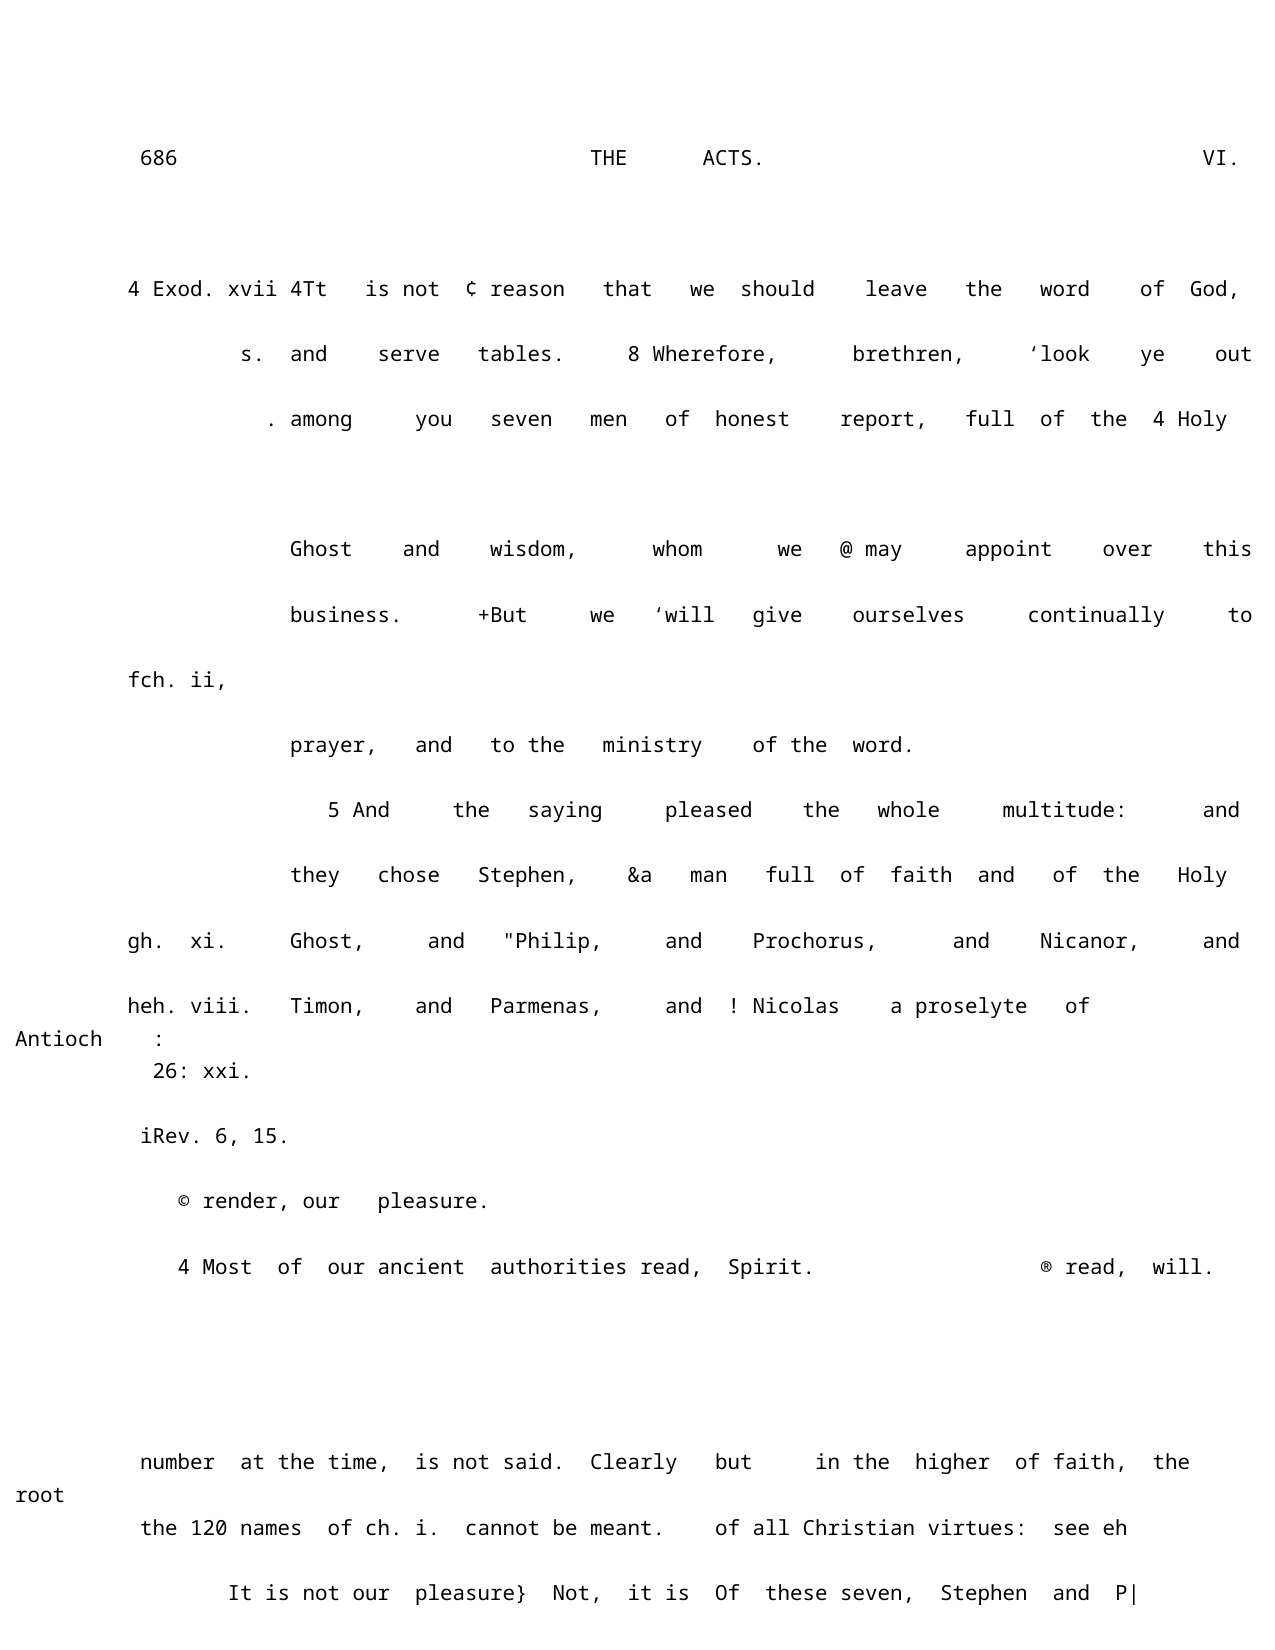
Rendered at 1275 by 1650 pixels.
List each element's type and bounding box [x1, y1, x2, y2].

text [15, 15, 1260, 1606]
